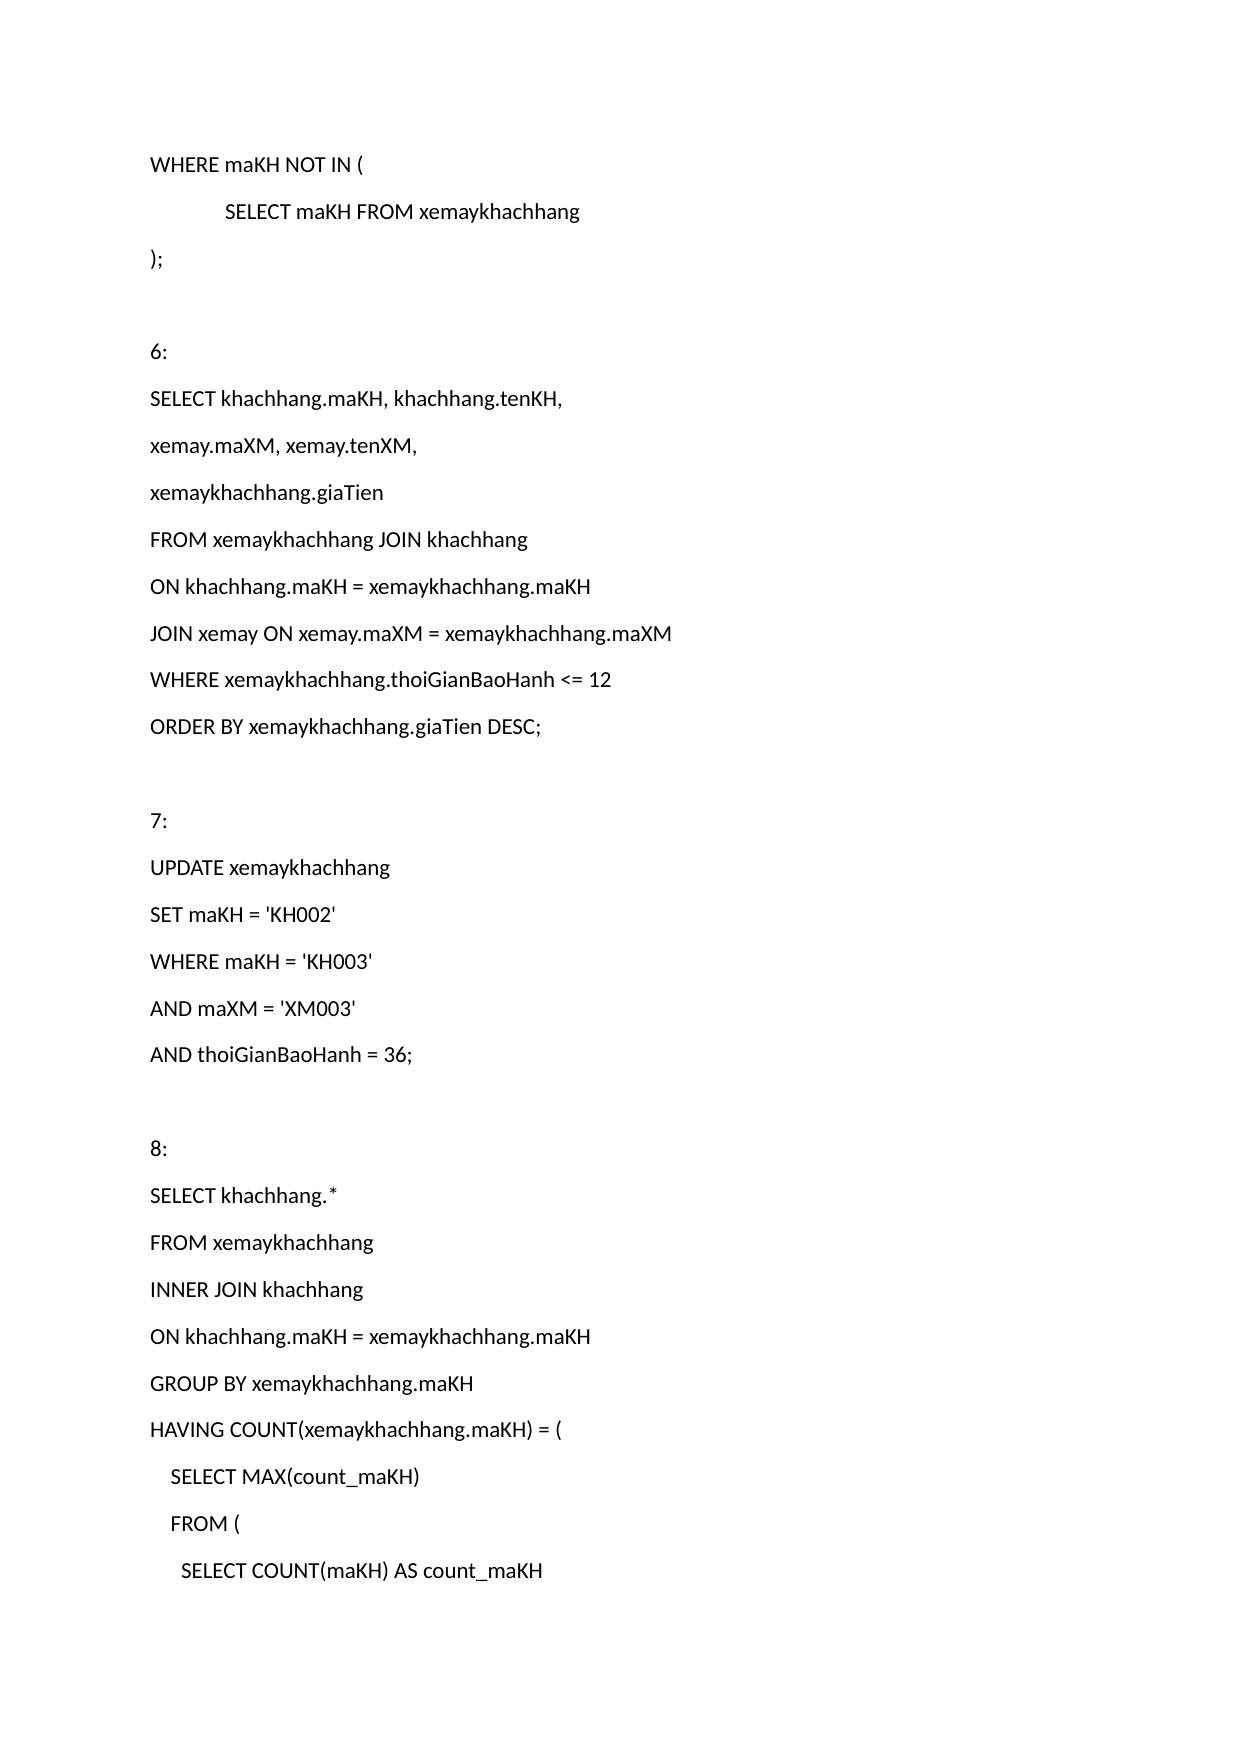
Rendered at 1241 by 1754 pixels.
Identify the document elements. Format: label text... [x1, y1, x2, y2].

text WHERE maKH = 'KH003' [150, 947, 1090, 975]
text SELECT khachhang.maKH, khachhang.tenKH, [150, 384, 1090, 412]
text AND maXM = 'XM003' [150, 994, 1090, 1022]
text FROM xemaykhachhang JOIN khachhang [150, 525, 1090, 553]
text SELECT COUNT(maKH) AS count_maKH [150, 1556, 1090, 1584]
text 6: [150, 337, 1090, 366]
text ORDER BY xemaykhachhang.giaTien DESC; [150, 712, 1090, 741]
text WHERE xemaykhachhang.thoiGianBaoHanh <= 12 [150, 666, 1090, 694]
text INNER JOIN khachhang [150, 1275, 1090, 1303]
text SELECT MAX(count_maKH) [150, 1462, 1090, 1491]
text FROM ( [150, 1509, 1090, 1537]
text 7: [150, 806, 1090, 834]
text UPDATE xemaykhachhang [150, 853, 1090, 881]
text AND thoiGianBaoHanh = 36; [150, 1041, 1090, 1069]
text GROUP BY xemaykhachhang.maKH [150, 1369, 1090, 1397]
text FROM xemaykhachhang [150, 1228, 1090, 1256]
text xemaykhachhang.giaTien [150, 478, 1090, 506]
text 8: [150, 1134, 1090, 1162]
text ON khachhang.maKH = xemaykhachhang.maKH [150, 1322, 1090, 1350]
text JOIN xemay ON xemay.maXM = xemaykhachhang.maXM [150, 619, 1090, 647]
text HAVING COUNT(xemaykhachhang.maKH) = ( [150, 1416, 1090, 1444]
text WHERE maKH NOT IN ( [150, 150, 1090, 178]
text ON khachhang.maKH = xemaykhachhang.maKH [150, 572, 1090, 600]
text SELECT maKH FROM xemaykhachhang [150, 197, 1090, 225]
text SELECT khachhang.* [150, 1181, 1090, 1209]
text xemay.maXM, xemay.tenXM, [150, 431, 1090, 459]
text SET maKH = 'KH002' [150, 900, 1090, 928]
text ); [150, 244, 1090, 272]
